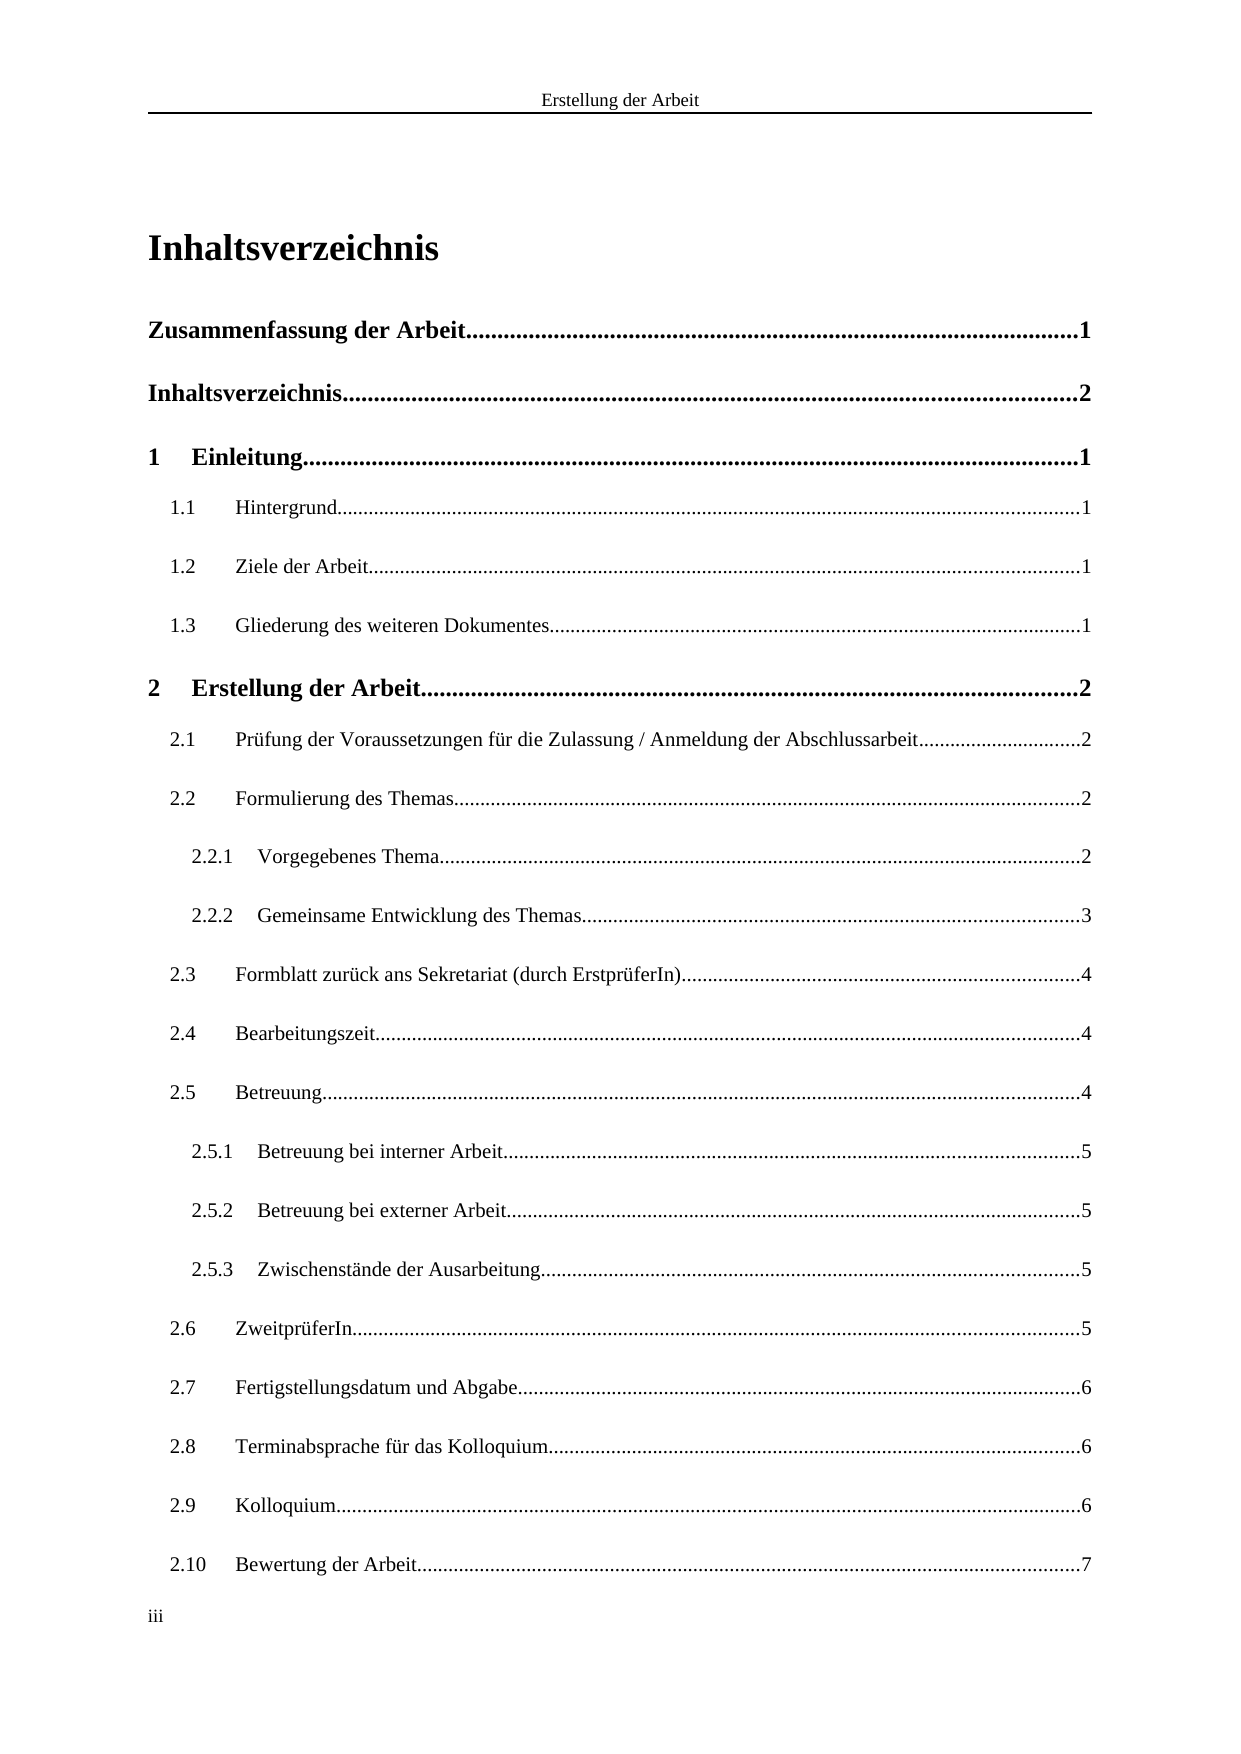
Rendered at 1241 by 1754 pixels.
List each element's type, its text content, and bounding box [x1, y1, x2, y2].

text 2.5.2 Betreuung bei externer Arbeit 5 [191, 1193, 1092, 1227]
text 2.2.1 Vorgegebenes Thema 2 [191, 839, 1092, 873]
text 1.1 Hintergrund 1 [169, 490, 1092, 524]
text 2.4 Bearbeitungszeit 4 [169, 1016, 1092, 1050]
text 2.7 Fertigstellungsdatum und Abgabe 6 [169, 1370, 1092, 1404]
text 2.5.1 Betreuung bei interner Arbeit 5 [191, 1134, 1092, 1168]
text 2.2.2 Gemeinsame Entwicklung des Themas 3 [191, 898, 1092, 932]
text 2.1 Prüfung der Voraussetzungen für die Zulassung / Anmeldung der Abschlussarbeit 2 [169, 722, 1092, 756]
text 1.3 Gliederung des weiteren Dokumentes 1 [169, 608, 1092, 642]
text Zusammenfassung der Arbeit 1 [148, 313, 1092, 347]
text 2.6 ZweitprüferIn 5 [169, 1311, 1092, 1345]
text Inhaltsverzeichnis 2 [148, 376, 1092, 410]
subtitle Inhaltsverzeichnis [148, 213, 1092, 281]
text 2.10 Bewertung der Arbeit 7 [169, 1547, 1092, 1581]
text 2.8 Terminabsprache für das Kolloquium 6 [169, 1429, 1092, 1463]
text 1 Einleitung 1 [148, 439, 1092, 473]
text 2 Erstellung der Arbeit 2 [148, 671, 1092, 705]
text 2.9 Kolloquium 6 [169, 1488, 1092, 1522]
text 1.2 Ziele der Arbeit 1 [169, 549, 1092, 583]
text 2.5.3 Zwischenstände der Ausarbeitung 5 [191, 1252, 1092, 1286]
text 2.5 Betreuung 4 [169, 1075, 1092, 1109]
text 2.3 Formblatt zurück ans Sekretariat (durch ErstprüferIn) 4 [169, 957, 1092, 991]
text 2.2 Formulierung des Themas 2 [169, 781, 1092, 814]
